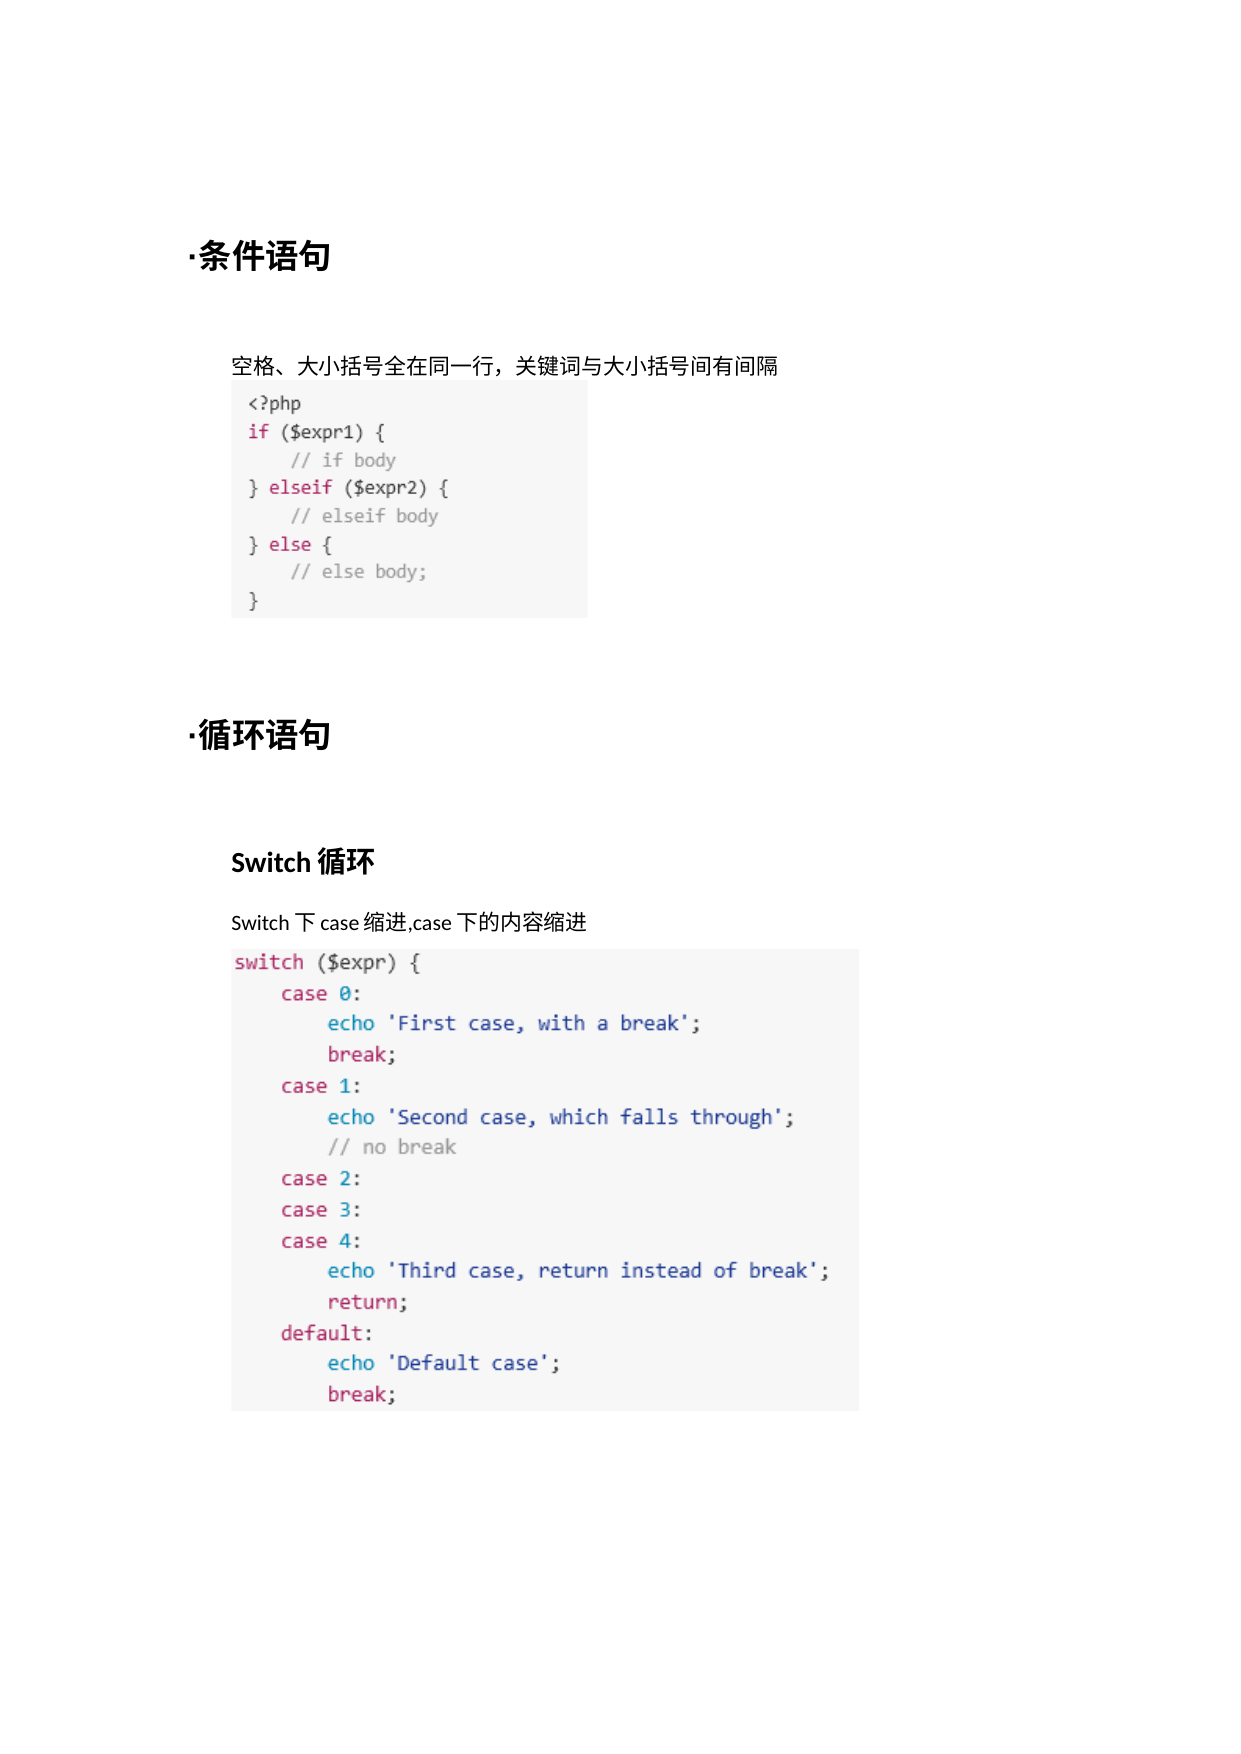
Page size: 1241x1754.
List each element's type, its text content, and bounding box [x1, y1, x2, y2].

text Switch下case缩进,case下的内容缩进 [187, 905, 1053, 937]
subtitle ·循环语句 [187, 700, 1053, 765]
picture [231, 949, 860, 1411]
text Switch循环 [187, 827, 1053, 892]
text 空格、大小括号全在同一行，关键词与大小括号间有间隔 [187, 348, 1053, 381]
subtitle ·条件语句 [187, 222, 1053, 287]
picture [231, 380, 588, 618]
